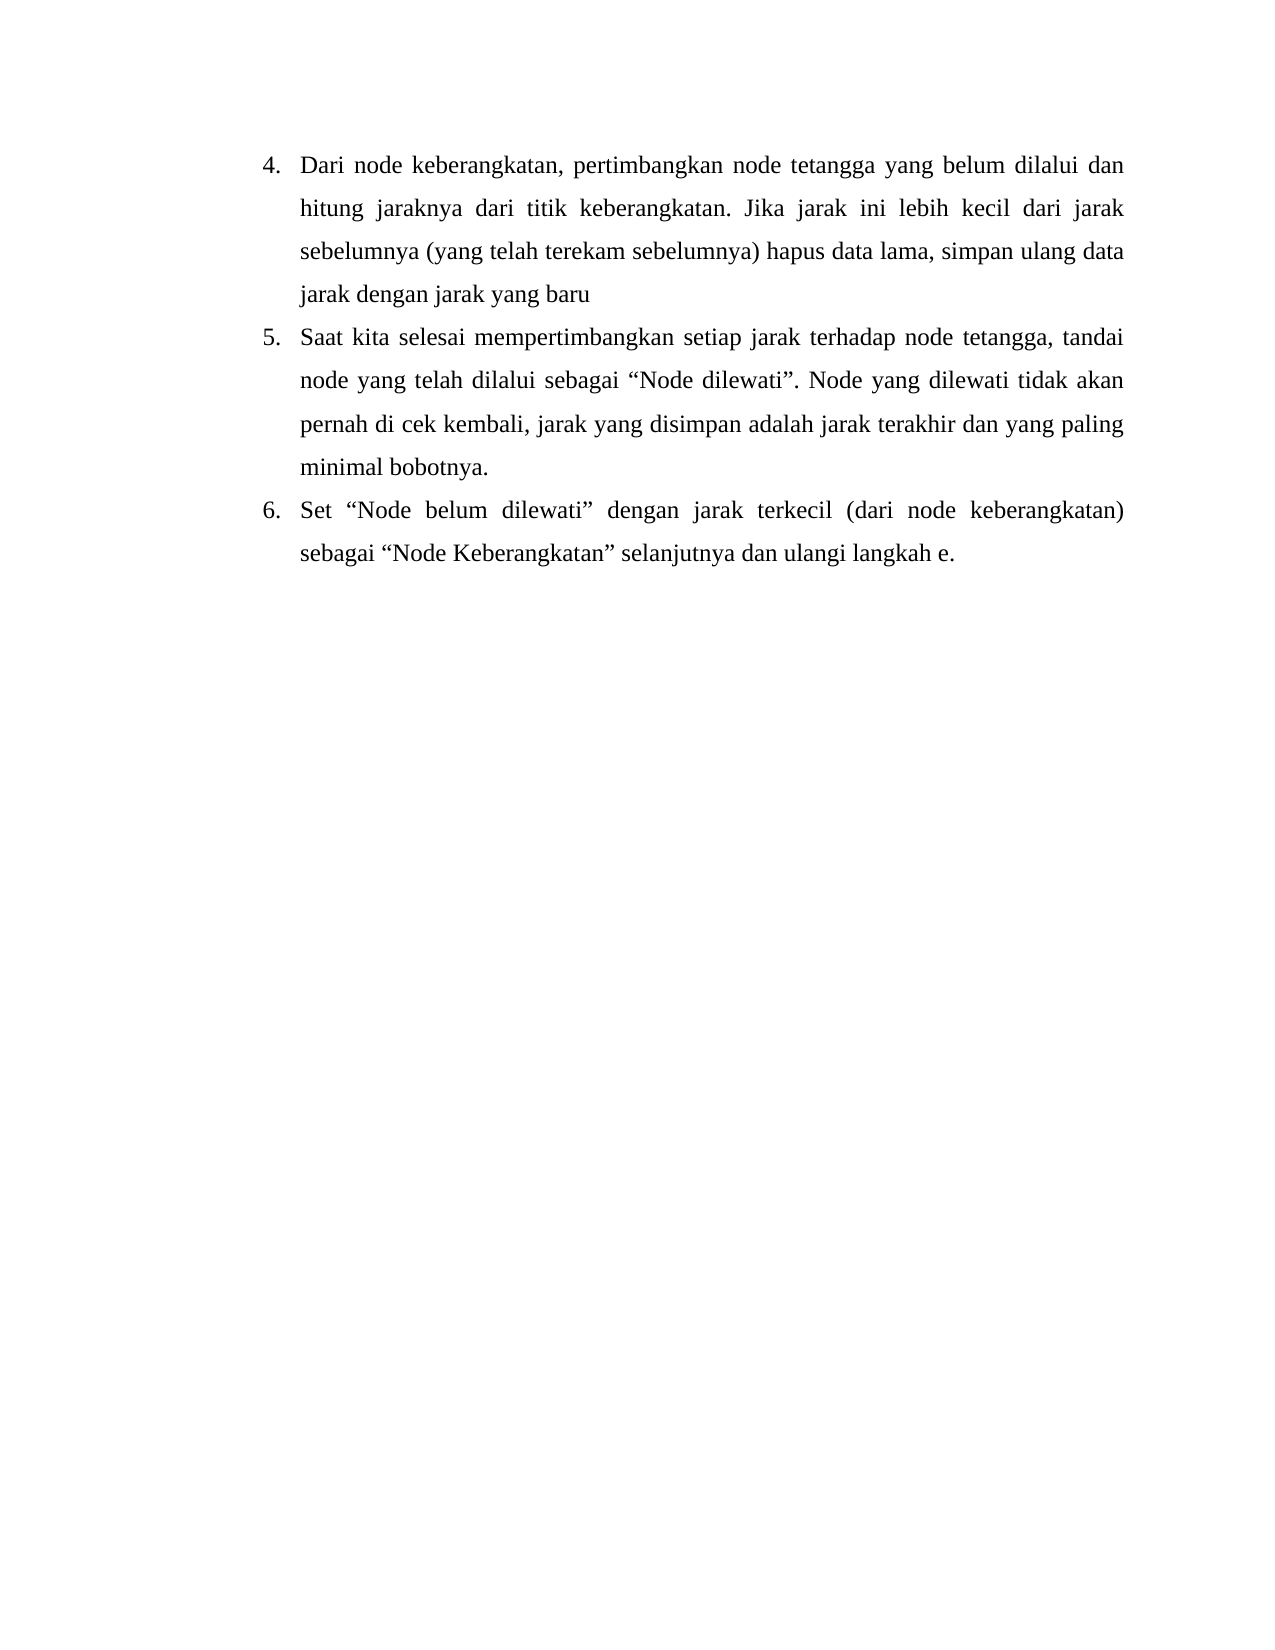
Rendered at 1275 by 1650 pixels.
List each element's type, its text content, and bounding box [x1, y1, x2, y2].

list Dari node keberangkatan, pertimbangkan node tetangga yang belum dilalui dan hitung jaraknya dari titik keberangkatan. Jika jarak ini lebih kecil dari jarak sebelumnya (yang telah terekam sebelumnya) hapus data lama, simpan ulang data jarak dengan jarak yang baru [262, 150, 1125, 308]
list Set “Node belum dilewati” dengan jarak terkecil (dari node keberangkatan) sebagai “Node Keberangkatan” selanjutnya dan ulangi langkah e. [262, 495, 1125, 567]
list Saat kita selesai mempertimbangkan setiap jarak terhadap node tetangga, tandai node yang telah dilalui sebagai “Node dilewati”. Node yang dilewati tidak akan pernah di cek kembali, jarak yang disimpan adalah jarak terakhir dan yang paling minimal bobotnya. [262, 322, 1125, 481]
